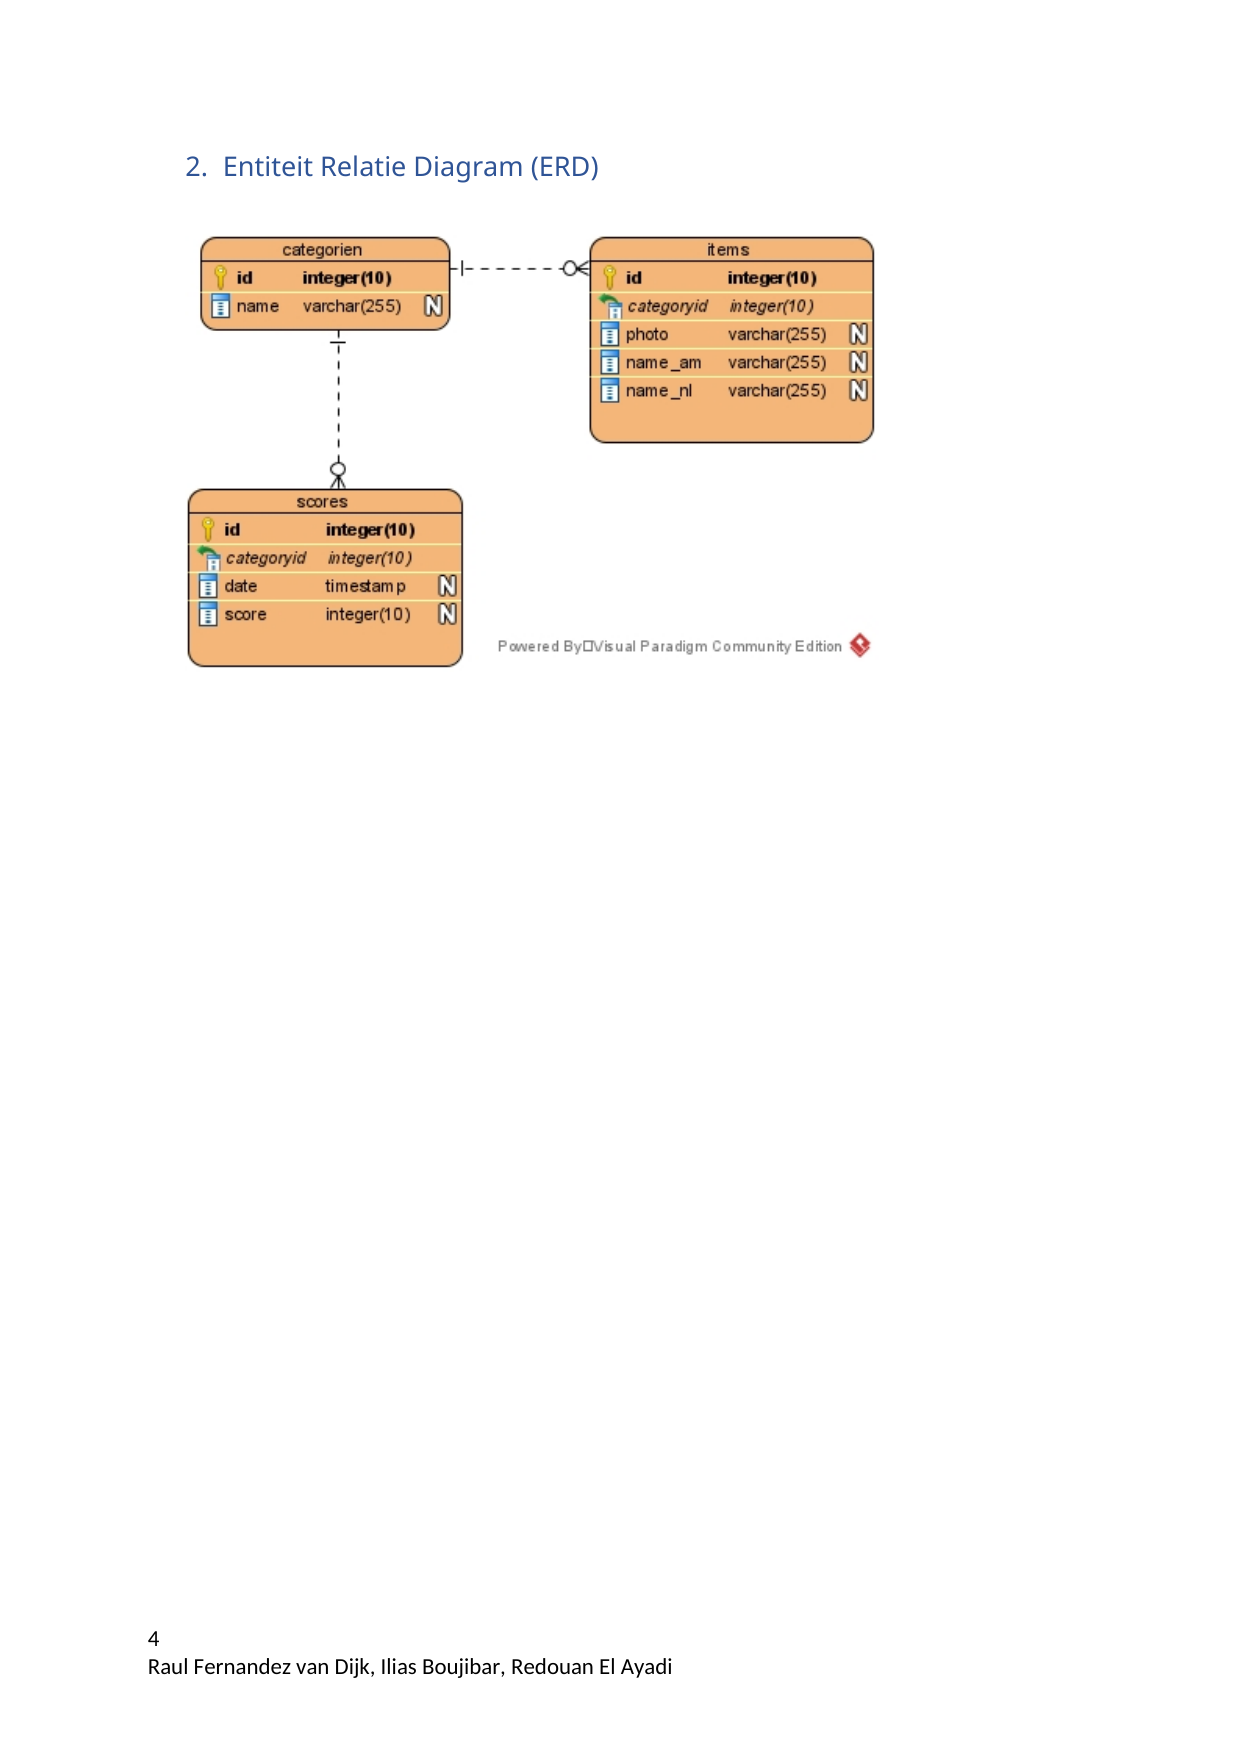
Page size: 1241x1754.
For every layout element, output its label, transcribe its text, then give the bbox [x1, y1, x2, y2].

subtitle Entiteit Relatie Diagram (ERD) [185, 148, 1093, 184]
picture [185, 234, 879, 672]
